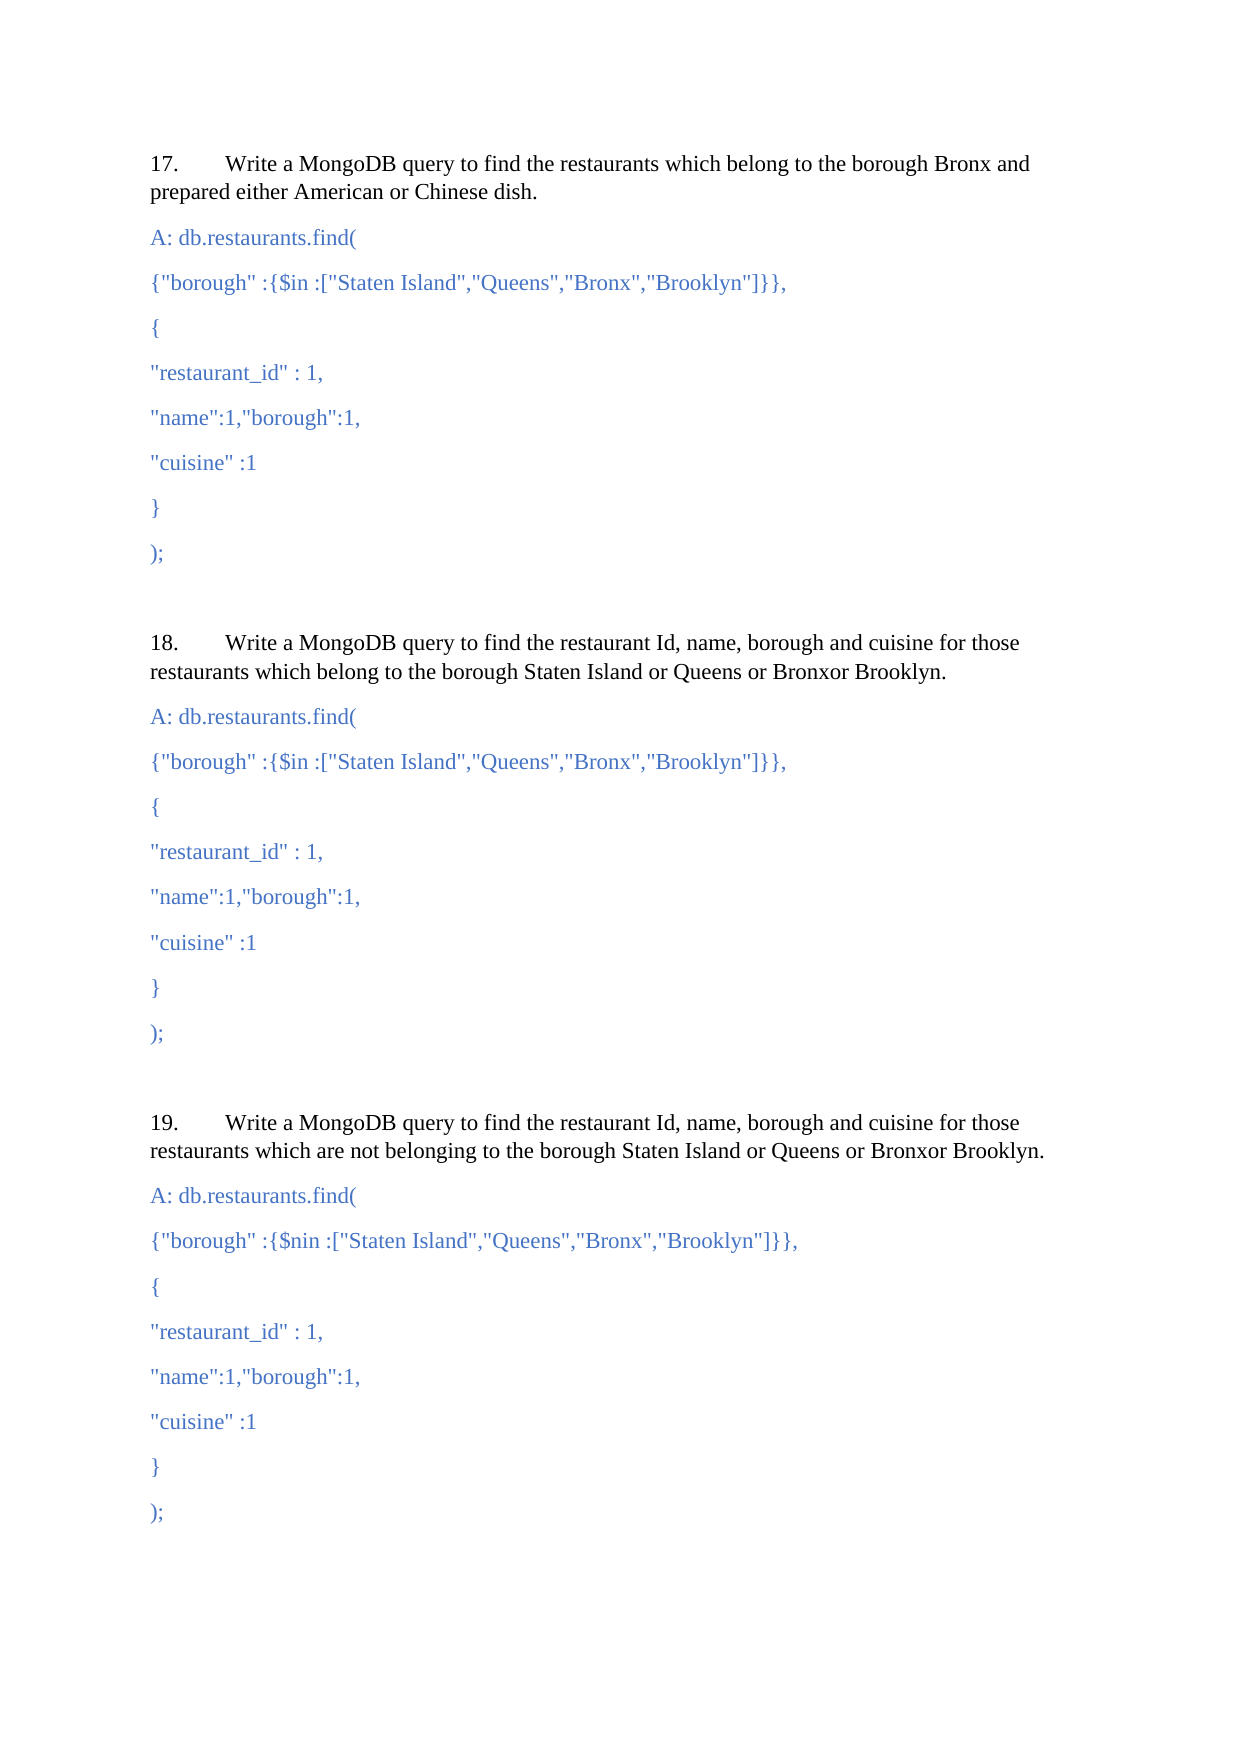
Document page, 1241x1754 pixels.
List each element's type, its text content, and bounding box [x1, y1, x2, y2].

text 18. Write a MongoDB query to find the restaurant Id, name, borough and cuisine for those restaurants which belong to the borough Staten Island or Queens or Bronxor Brooklyn. [150, 629, 1090, 684]
text "cuisine" :1 [150, 928, 1090, 955]
text 17. Write a MongoDB query to find the restaurants which belong to the borough Bronx and prepared either American or Chinese dish. [150, 150, 1090, 205]
text "restaurant_id" : 1, [150, 359, 1090, 385]
text "cuisine" :1 [150, 1408, 1090, 1434]
text { [150, 793, 1090, 819]
text "cuisine" :1 [150, 449, 1090, 475]
text {"borough" :{$in :["Staten Island","Queens","Bronx","Brooklyn"]}}, [150, 748, 1090, 774]
text "name":1,"borough":1, [150, 883, 1090, 910]
text } [150, 1453, 1090, 1479]
text { [150, 1273, 1090, 1299]
text A: db.restaurants.find( [150, 1182, 1090, 1209]
text ); [150, 539, 1090, 566]
text {"borough" :{$in :["Staten Island","Queens","Bronx","Brooklyn"]}}, [150, 269, 1090, 295]
text A: db.restaurants.find( [150, 703, 1090, 729]
text A: db.restaurants.find( [150, 223, 1090, 250]
text { [150, 314, 1090, 340]
text } [150, 494, 1090, 521]
text {"borough" :{$nin :["Staten Island","Queens","Bronx","Brooklyn"]}}, [150, 1228, 1090, 1254]
text ); [150, 1019, 1090, 1045]
text "restaurant_id" : 1, [150, 1318, 1090, 1344]
text ); [150, 1498, 1090, 1524]
text "restaurant_id" : 1, [150, 838, 1090, 865]
text } [150, 974, 1090, 1000]
text 19. Write a MongoDB query to find the restaurant Id, name, borough and cuisine for those restaurants which are not belonging to the borough Staten Island or Queens or Bronxor Brooklyn. [150, 1109, 1090, 1164]
text "name":1,"borough":1, [150, 404, 1090, 430]
text "name":1,"borough":1, [150, 1363, 1090, 1389]
